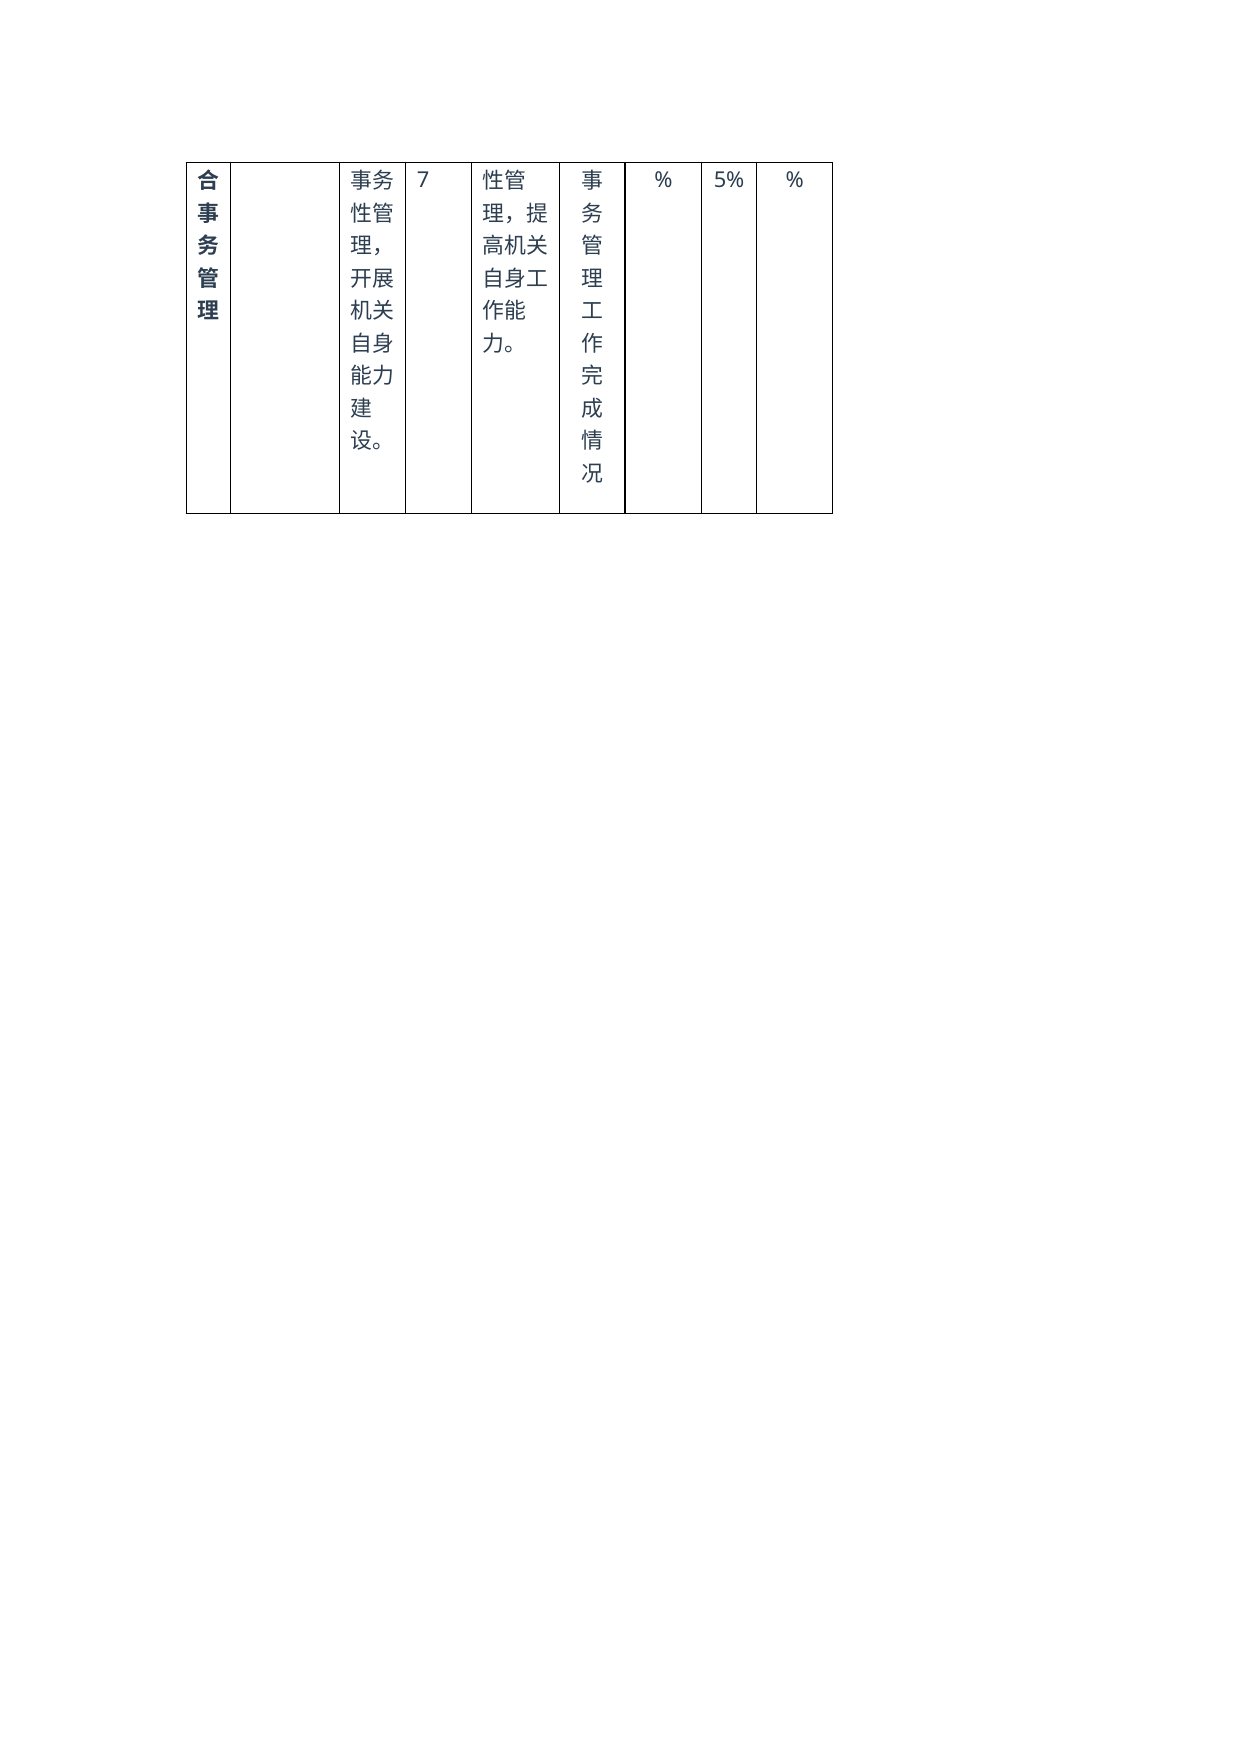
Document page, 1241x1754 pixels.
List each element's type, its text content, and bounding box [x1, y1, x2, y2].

table_cell 综合事务管理工作完成情况 [560, 163, 624, 513]
table_cell [231, 163, 339, 513]
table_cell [340, 163, 405, 513]
table_cell ≥95% [702, 163, 756, 513]
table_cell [472, 163, 559, 513]
table_cell 100% [626, 163, 701, 513]
table_cell 综合事务管理 [187, 163, 230, 513]
table_cell ≥90% [757, 163, 832, 513]
table_cell 2017 [406, 163, 471, 513]
